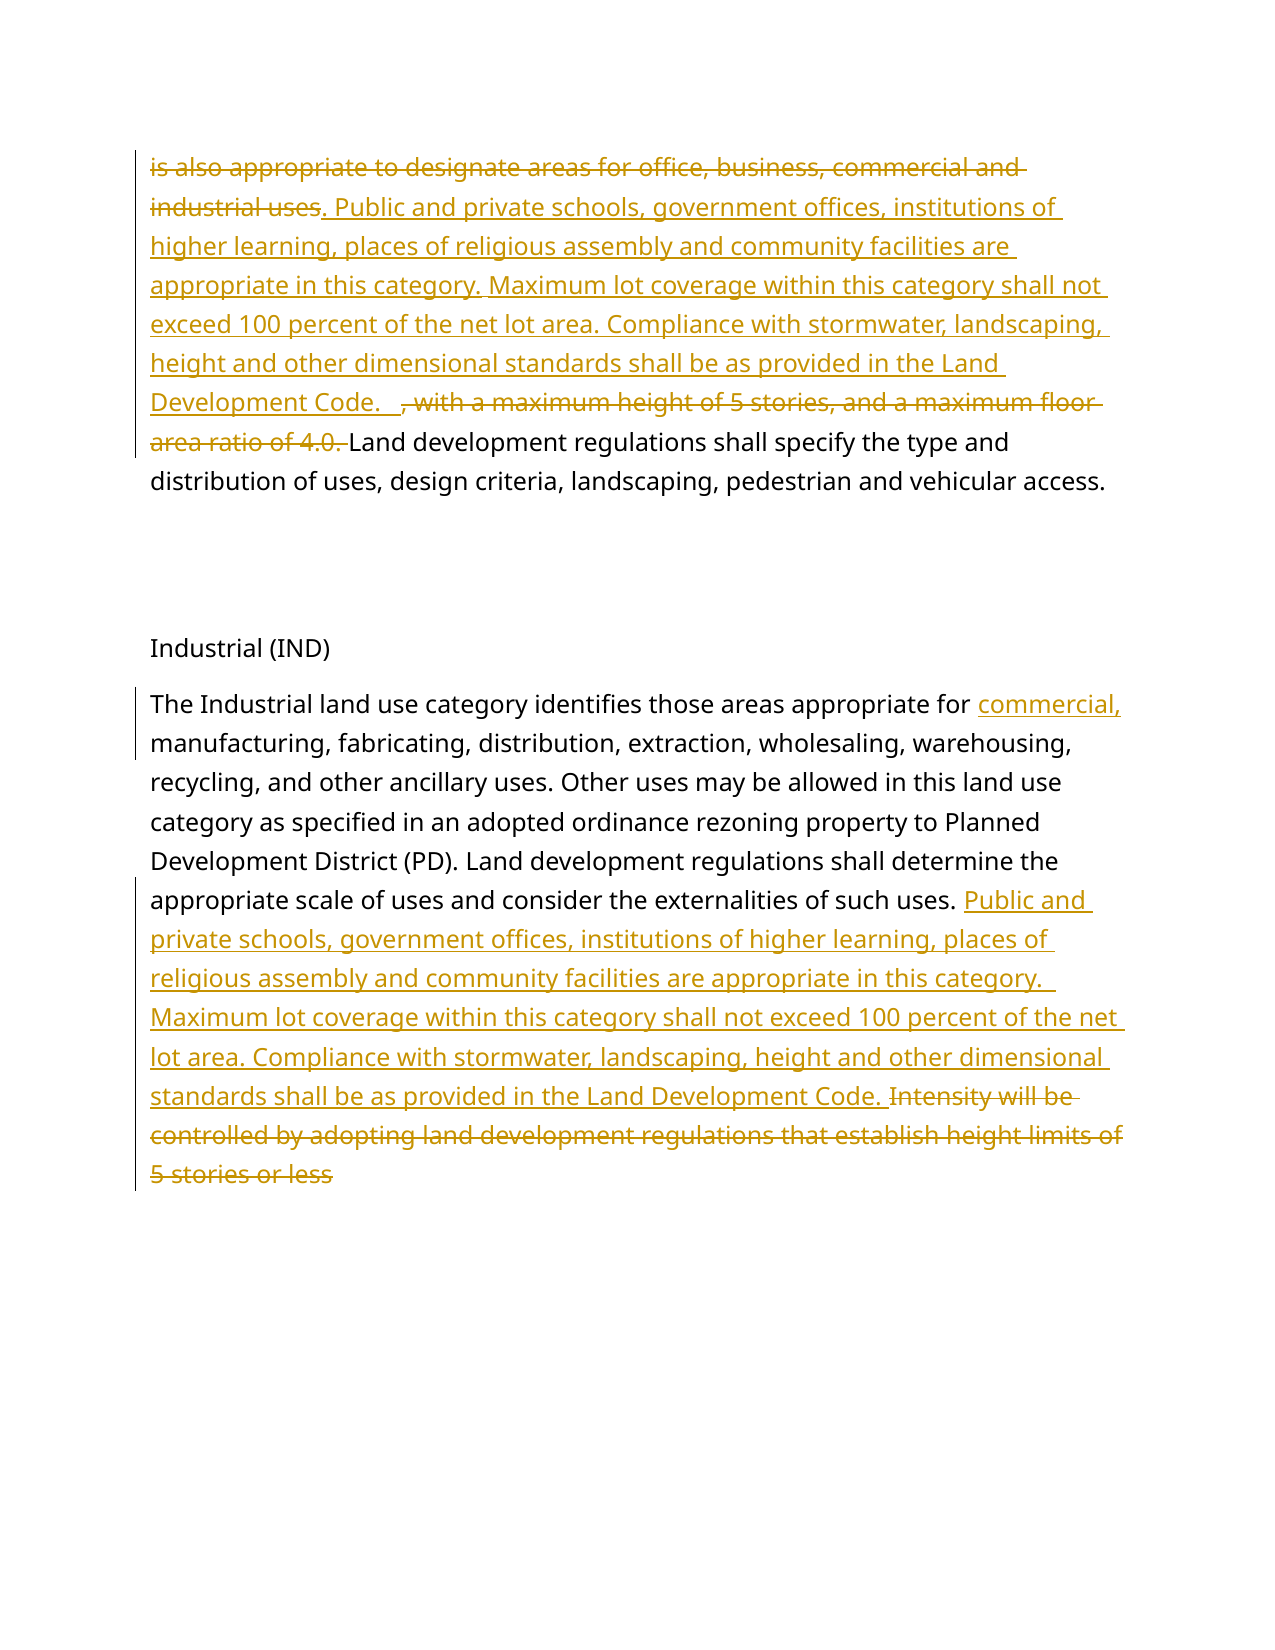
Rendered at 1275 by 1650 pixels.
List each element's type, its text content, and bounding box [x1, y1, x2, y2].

text The Industrial land use category identifies those areas appropriate for manufacturing, fabricating, distribution, extraction, wholesaling, warehousing, recycling, and other ancillary uses. Other uses may be allowed in this land use category as specified in an adopted ordinance rezoning property to Planned Development District (PD). Land development regulations shall determine the appropriate scale of uses and consider the externalities of such uses. [150, 1031, 1125, 1191]
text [150, 150, 1125, 497]
text Industrial (IND) [150, 631, 1125, 665]
text The Industrial land use category identifies those areas appropriate for manufacturing, fabricating, distribution, extraction, wholesaling, warehousing, recycling, and other ancillary uses. Other uses may be allowed in this land use category as specified in an adopted ordinance rezoning property to Planned Development District (PD). Land development regulations shall determine the appropriate scale of uses and consider the externalities of such uses. [150, 687, 1125, 1029]
